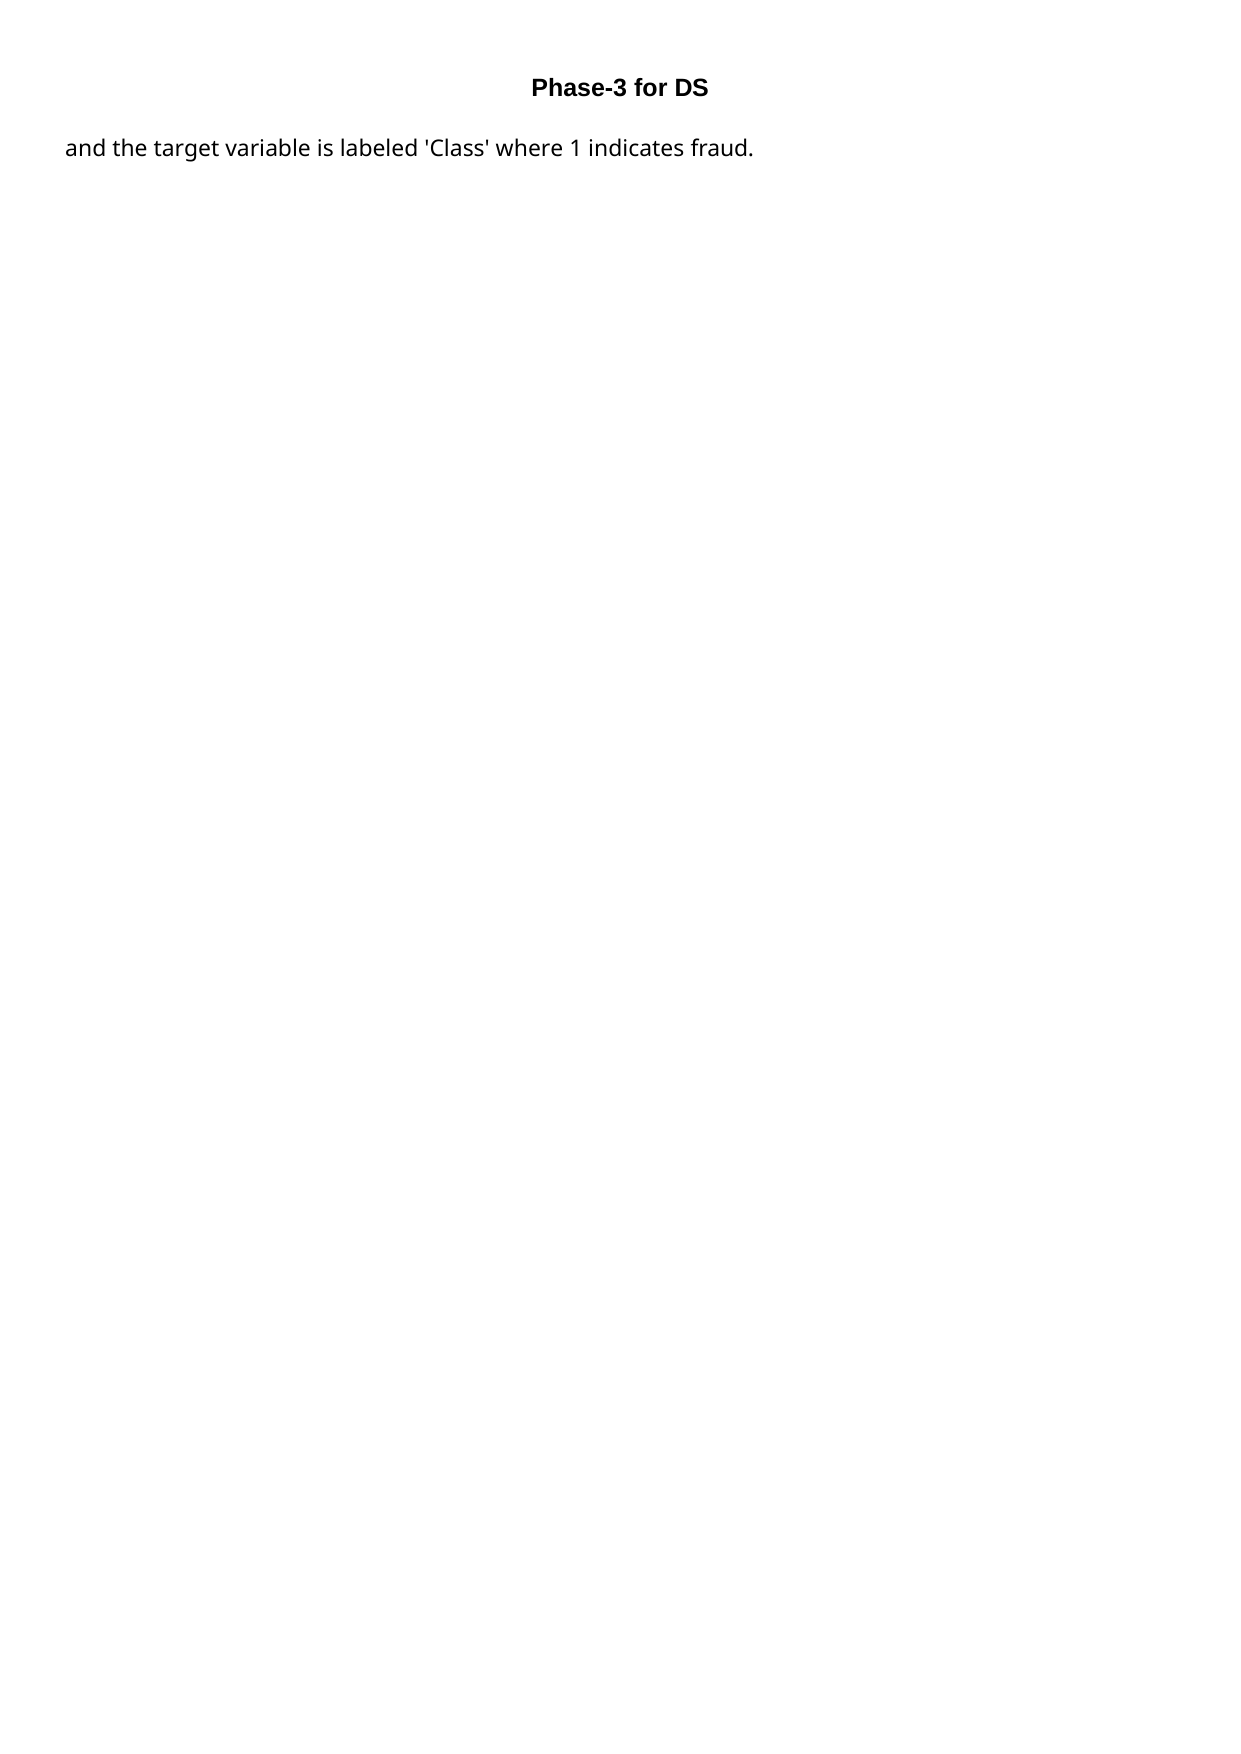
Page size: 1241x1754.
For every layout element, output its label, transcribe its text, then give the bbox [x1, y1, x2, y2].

text and the target variable is labeled 'Class' where 1 indicates fraud. [65, 132, 1181, 163]
